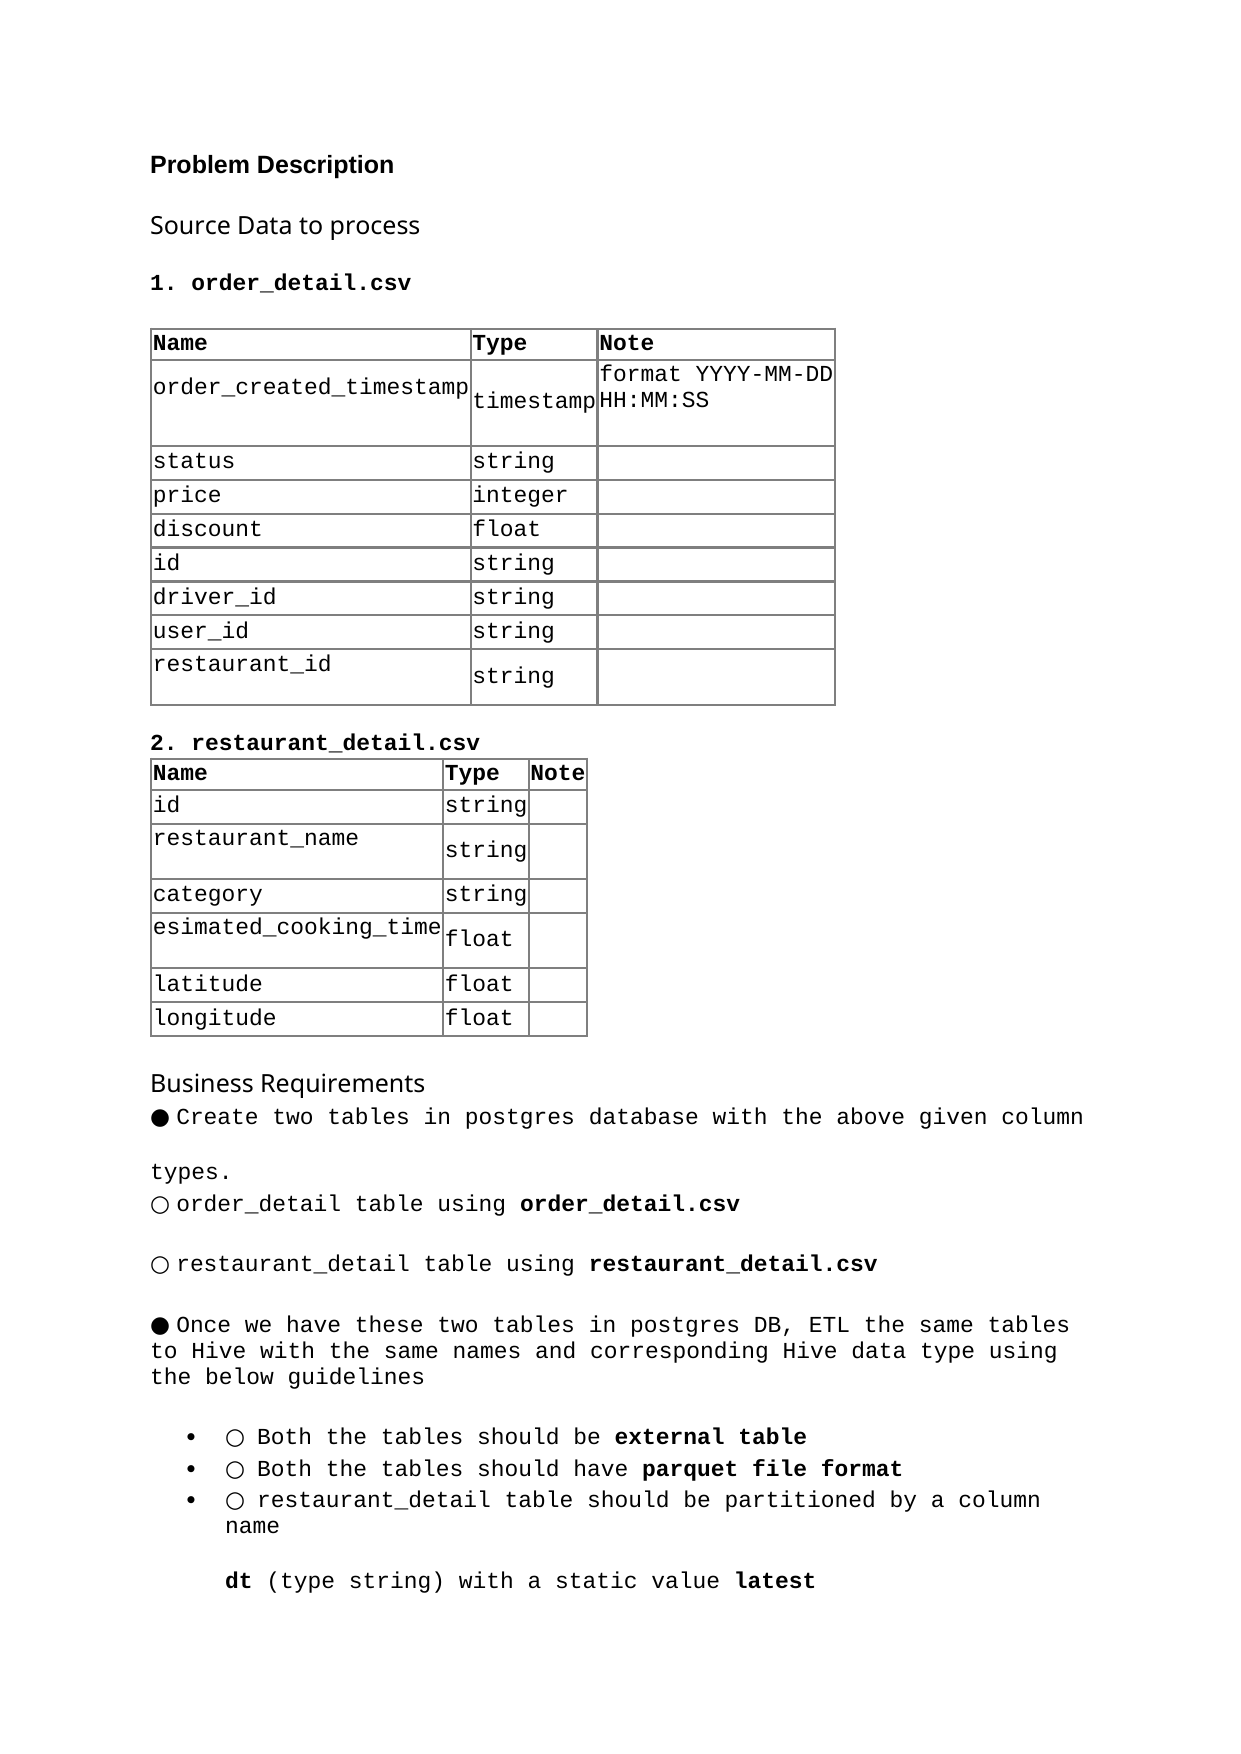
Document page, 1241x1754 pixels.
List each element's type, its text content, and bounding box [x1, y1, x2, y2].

table_cell esimated_cooking_time [152, 914, 442, 967]
table_cell category [152, 880, 442, 912]
table_cell [599, 447, 834, 478]
table_cell float [444, 969, 528, 1001]
table_cell float [444, 914, 528, 967]
text Business Requirements ● Create two tables in postgres database with the above given column [150, 1066, 1090, 1132]
table_header Note [599, 330, 834, 359]
text dt (type string) with a static value latest [225, 1569, 1090, 1595]
list ○ Both the tables should have parquet file format [187, 1451, 1090, 1483]
table_cell restaurant_name [152, 825, 442, 878]
table_cell string [444, 791, 528, 823]
table_cell Name [152, 760, 442, 789]
table_cell [599, 515, 834, 546]
table_cell [530, 914, 586, 967]
table_cell string [444, 880, 528, 912]
table_cell float [472, 515, 596, 546]
text ○ restaurant_detail table using restaurant_detail.csv [150, 1247, 1090, 1278]
table_cell [599, 650, 834, 703]
table_cell string [472, 583, 596, 614]
table_cell Type [444, 760, 528, 789]
list ○ restaurant_detail table should be partitioned by a column name [187, 1483, 1090, 1540]
table_cell [599, 481, 834, 512]
table_cell discount [152, 515, 470, 546]
table_cell string [472, 549, 596, 580]
table_cell string [472, 447, 596, 478]
text Source Data to process [150, 208, 1090, 242]
table_cell [599, 616, 834, 648]
table_header Type [472, 330, 596, 359]
table_cell restaurant_id [152, 650, 470, 703]
text Problem Description [150, 150, 1090, 179]
table_cell string [472, 650, 596, 703]
table_cell [599, 549, 834, 580]
table_cell integer [472, 481, 596, 512]
table_cell order_created_timestamp [152, 361, 470, 444]
text ● Once we have these two tables in postgres DB, ETL the same tables to Hive with the same names and corresponding Hive data type using the below guidelines [150, 1308, 1090, 1391]
table_cell latitude [152, 969, 442, 1001]
table_cell [530, 969, 586, 1001]
table_cell user_id [152, 616, 470, 648]
table_cell timestamp [472, 361, 596, 444]
table_cell [530, 880, 586, 912]
table_cell float [444, 1003, 528, 1035]
table_cell id [152, 791, 442, 823]
text types. ○ order_detail table using order_detail.csv [150, 1161, 1090, 1218]
table_cell [599, 583, 834, 614]
table_cell [530, 1003, 586, 1035]
table_cell [530, 825, 586, 878]
table_cell id [152, 549, 470, 580]
table_cell string [444, 825, 528, 878]
table_cell Note [530, 760, 586, 789]
table_cell status [152, 447, 470, 478]
list ○ Both the tables should be external table [187, 1420, 1090, 1451]
text 2. restaurant_detail.csv [150, 732, 1090, 757]
table_cell driver_id [152, 583, 470, 614]
table_cell price [152, 481, 470, 512]
table_cell [530, 791, 586, 823]
text 1. order_detail.csv [150, 271, 1090, 297]
table_header Name [152, 330, 470, 359]
table_cell format YYYY-MM-DD HH:MM:SS [599, 361, 834, 444]
table_cell longitude [152, 1003, 442, 1035]
table_cell string [472, 616, 596, 648]
